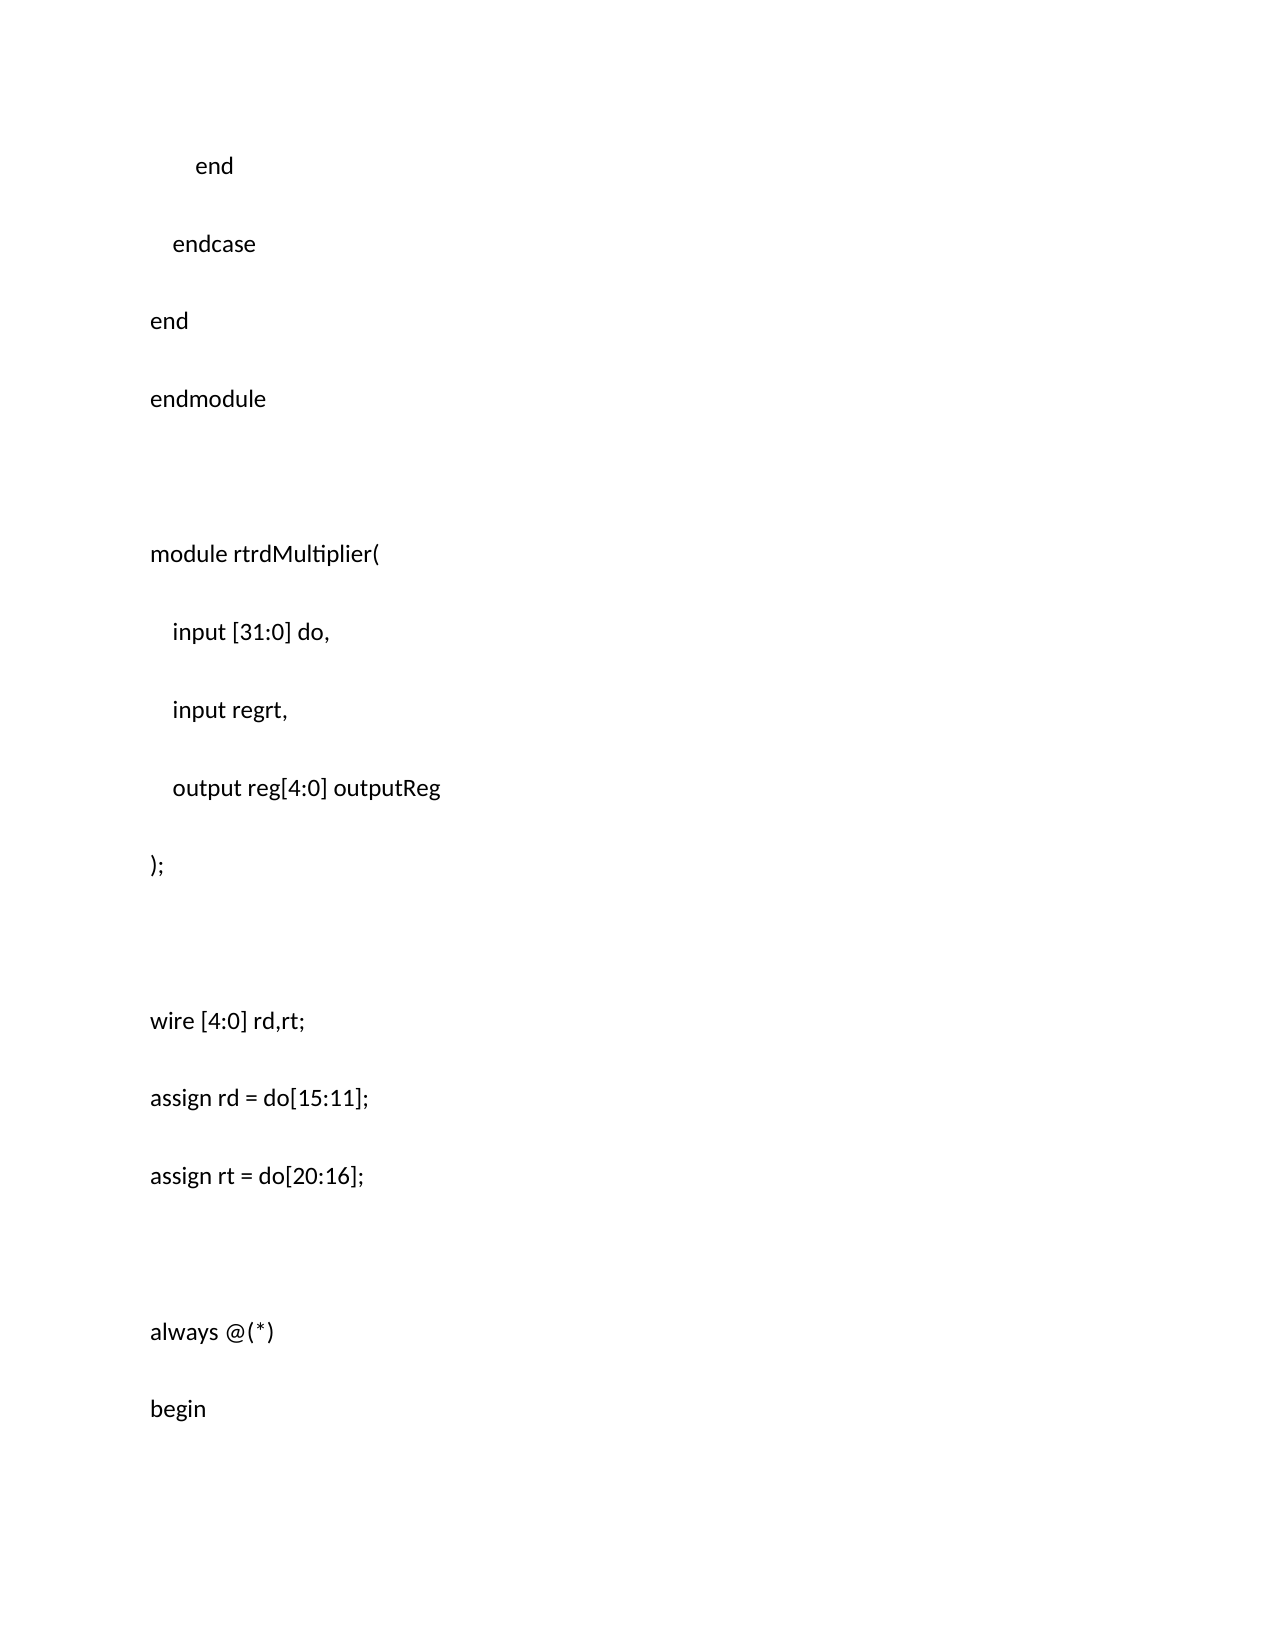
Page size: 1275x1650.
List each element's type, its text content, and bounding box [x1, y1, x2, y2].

text ); [150, 849, 1125, 880]
text endmodule [150, 383, 1125, 414]
text end [150, 305, 1125, 336]
text output reg[4:0] outputReg [150, 772, 1125, 802]
text wire [4:0] rd,rt; [150, 1005, 1125, 1035]
text always @(*) [150, 1316, 1125, 1346]
text endcase [150, 228, 1125, 258]
text module rtrdMultiplier( [150, 538, 1125, 569]
text input [31:0] do, [150, 616, 1125, 647]
text end [150, 150, 1125, 181]
text input regrt, [150, 694, 1125, 724]
text assign rt = do[20:16]; [150, 1160, 1125, 1191]
text begin [150, 1393, 1125, 1424]
text assign rd = do[15:11]; [150, 1082, 1125, 1113]
